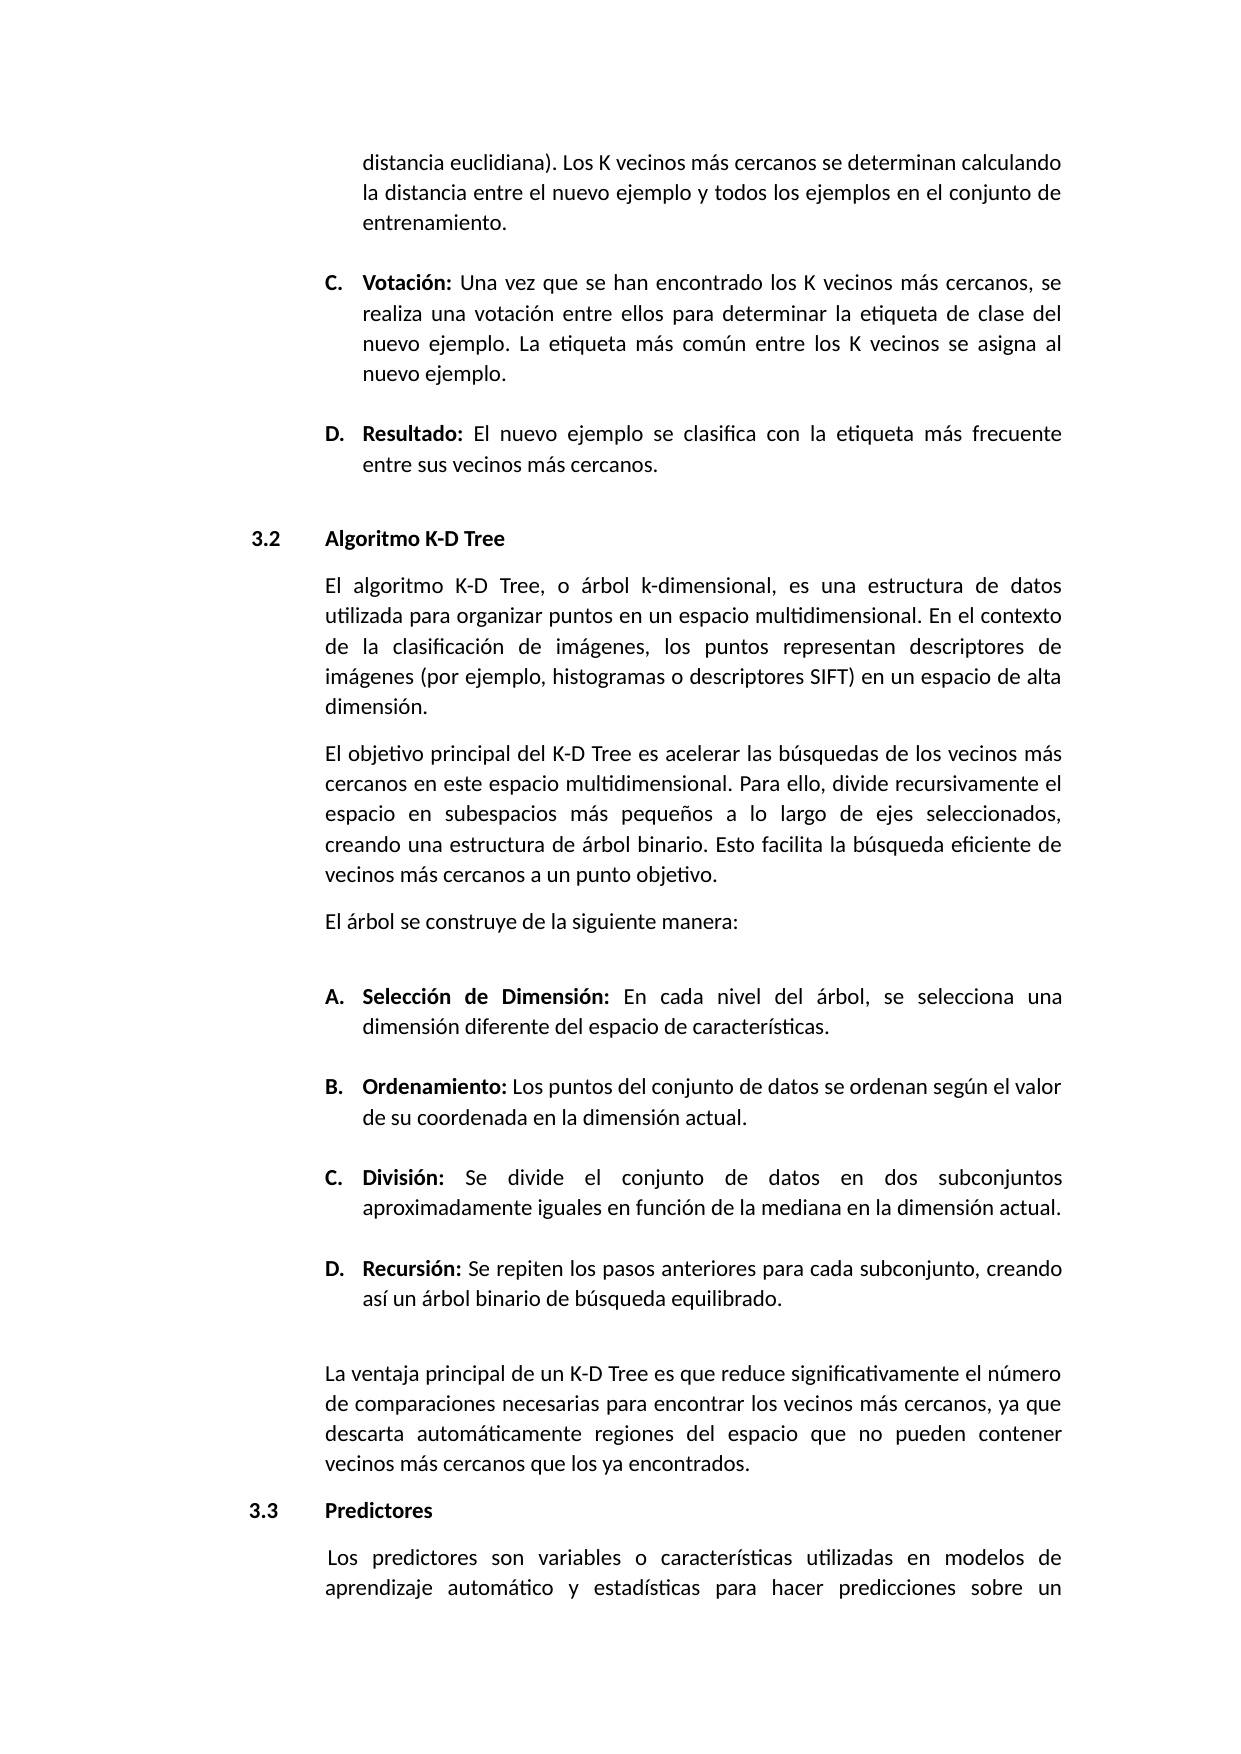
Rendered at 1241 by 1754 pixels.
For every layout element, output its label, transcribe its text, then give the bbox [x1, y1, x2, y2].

list Predictores [249, 1496, 1063, 1524]
list Selección de Dimensión: En cada nivel del árbol, se selecciona una dimensión diferente del espacio de características. [325, 982, 1063, 1040]
text La ventaja principal de un K-D Tree es que reduce significativamente el número de comparaciones necesarias para encontrar los vecinos más cercanos, ya que descarta automáticamente regiones del espacio que no pueden contener vecinos más cercanos que los ya encontrados. [325, 1359, 1063, 1477]
list Recursión: Se repiten los pasos anteriores para cada subconjunto, creando así un árbol binario de búsqueda equilibrado. [325, 1254, 1063, 1312]
list Ordenamiento: Los puntos del conjunto de datos se ordenan según el valor de su coordenada en la dimensión actual. [325, 1072, 1063, 1131]
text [325, 1543, 1063, 1601]
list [325, 148, 1063, 236]
list Algoritmo K-D Tree [251, 524, 1063, 553]
text El algoritmo K-D Tree, o árbol k-dimensional, es una estructura de datos utilizada para organizar puntos en un espacio multidimensional. En el contexto de la clasificación de imágenes, los puntos representan descriptores de imágenes (por ejemplo, histogramas o descriptores SIFT) en un espacio de alta dimensión. [325, 571, 1063, 720]
list Resultado: El nuevo ejemplo se clasifica con la etiqueta más frecuente entre sus vecinos más cercanos. [325, 419, 1063, 478]
list División: Se divide el conjunto de datos en dos subconjuntos aproximadamente iguales en función de la mediana en la dimensión actual. [325, 1163, 1063, 1221]
text El objetivo principal del K-D Tree es acelerar las búsquedas de los vecinos más cercanos en este espacio multidimensional. Para ello, divide recursivamente el espacio en subespacios más pequeños a lo largo de ejes seleccionados, creando una estructura de árbol binario. Esto facilita la búsqueda eficiente de vecinos más cercanos a un punto objetivo. [325, 739, 1063, 888]
text El árbol se construye de la siguiente manera: [325, 907, 1063, 935]
list Votación: Una vez que se han encontrado los K vecinos más cercanos, se realiza una votación entre ellos para determinar la etiqueta de clase del nuevo ejemplo. La etiqueta más común entre los K vecinos se asigna al nuevo ejemplo. [325, 268, 1063, 387]
